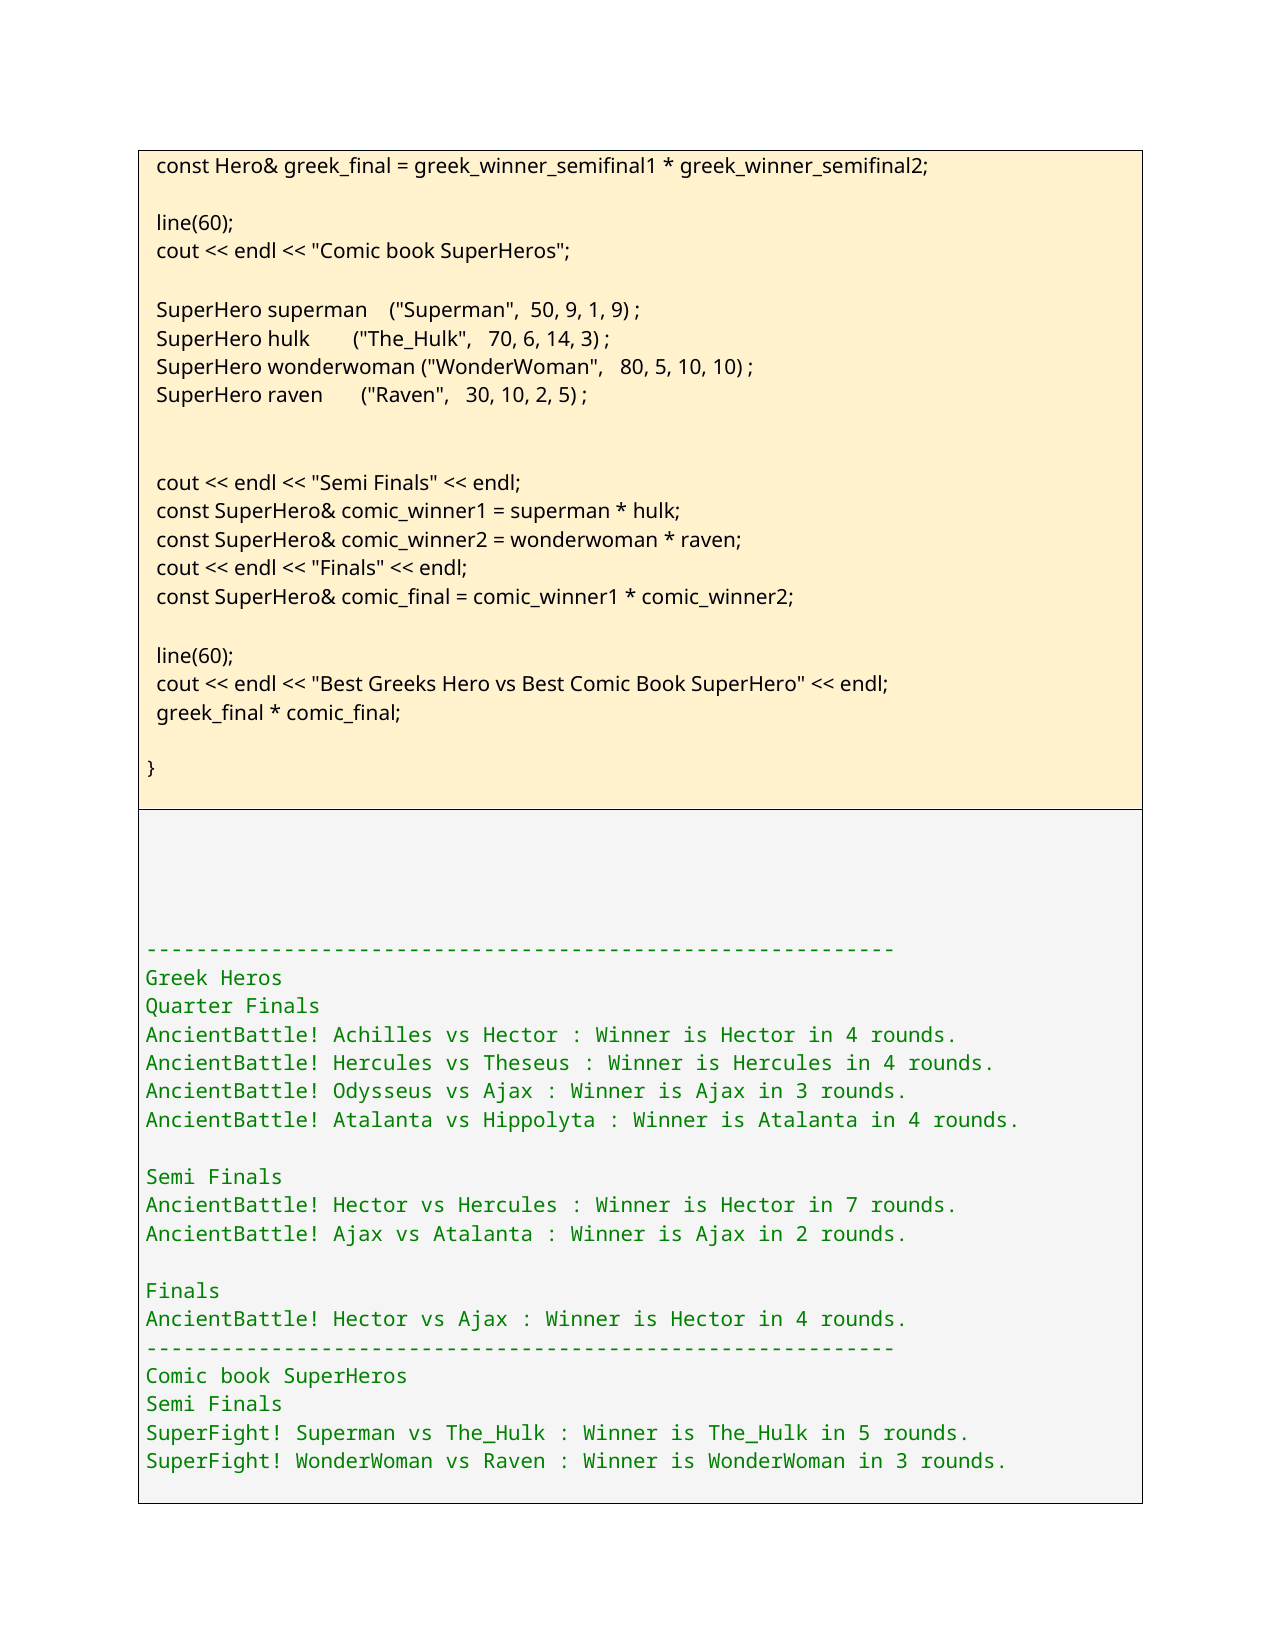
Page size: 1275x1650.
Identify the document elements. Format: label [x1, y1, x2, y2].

table_cell [139, 810, 1142, 1503]
table_header [139, 151, 1142, 808]
